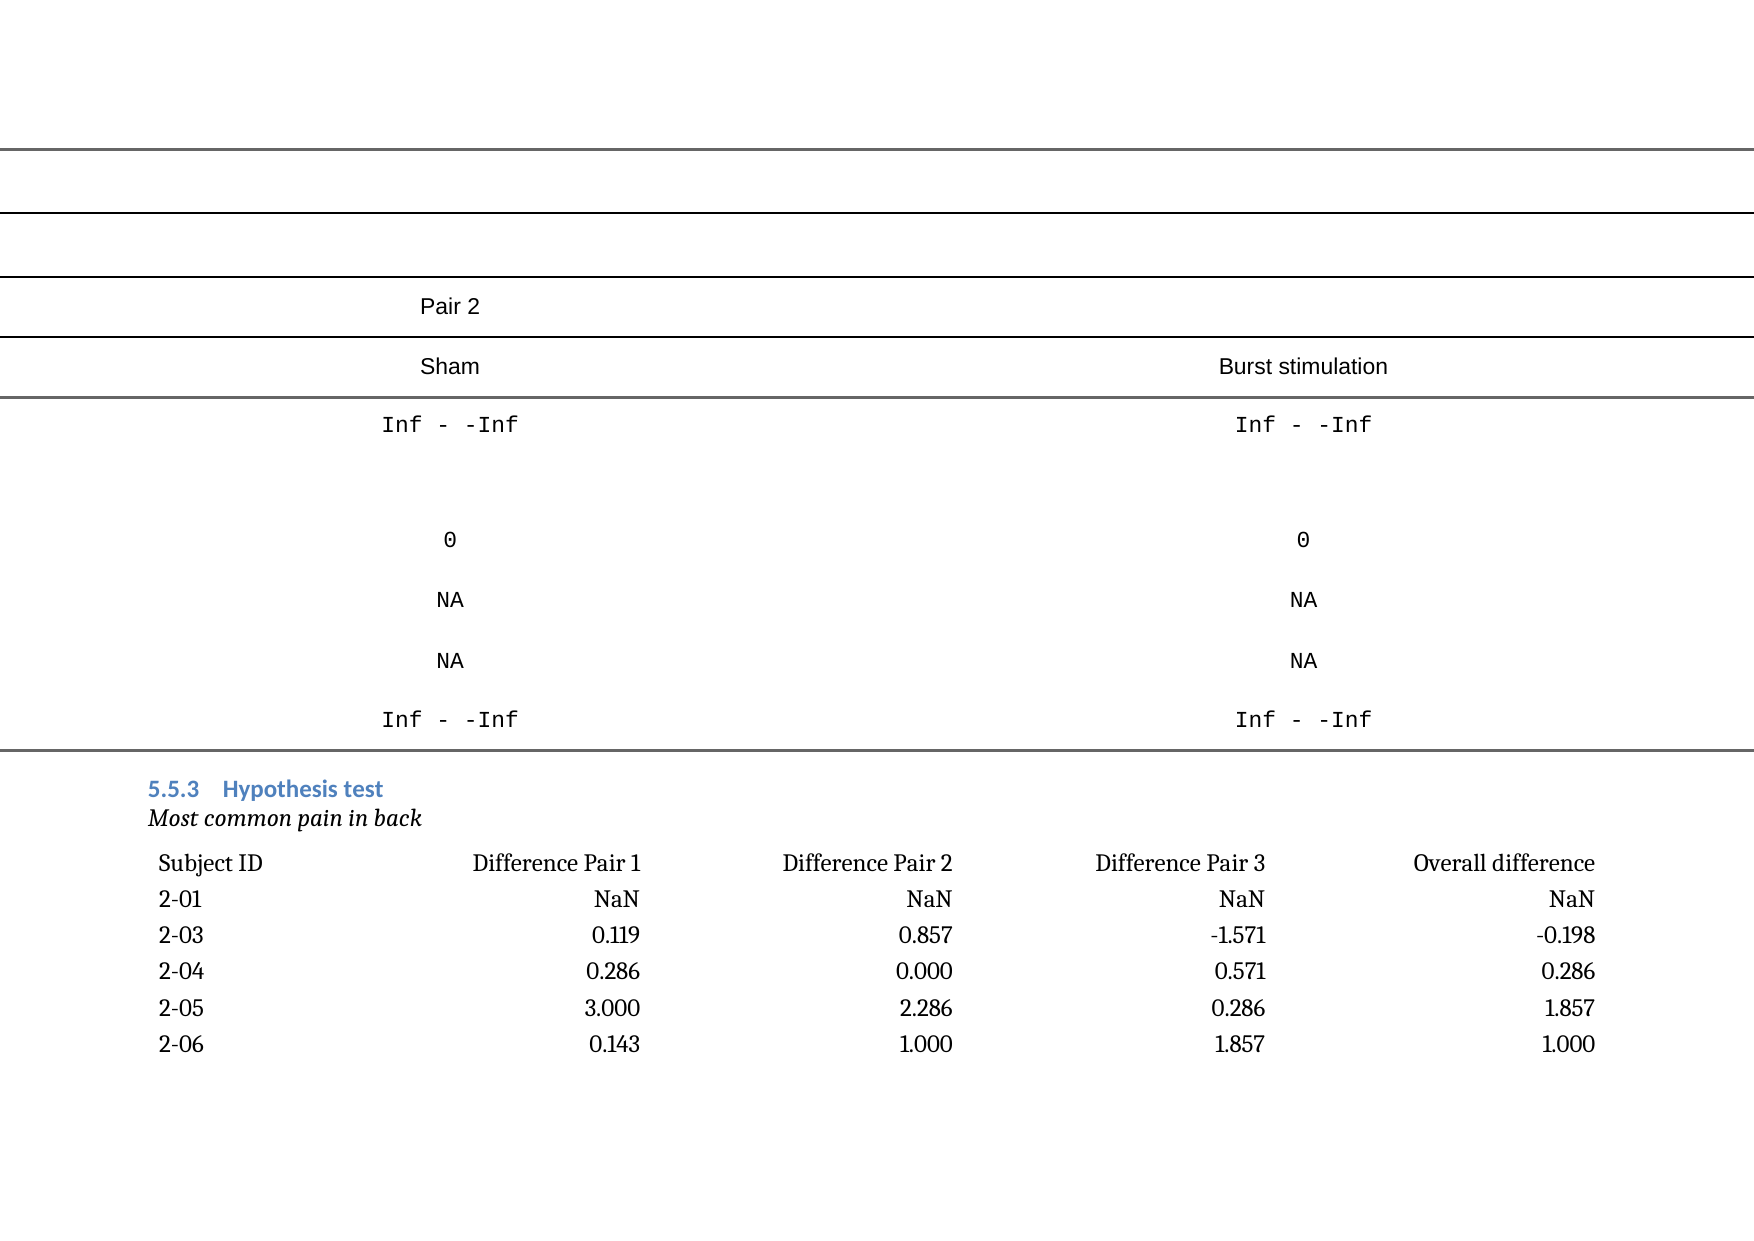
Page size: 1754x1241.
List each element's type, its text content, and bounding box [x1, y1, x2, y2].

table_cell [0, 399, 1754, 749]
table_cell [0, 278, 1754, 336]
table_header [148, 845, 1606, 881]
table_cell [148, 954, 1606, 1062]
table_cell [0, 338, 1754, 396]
text Most common pain in back [148, 803, 1606, 832]
subtitle Hypothesis test [148, 773, 1606, 803]
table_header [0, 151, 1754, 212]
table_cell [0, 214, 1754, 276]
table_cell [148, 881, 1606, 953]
